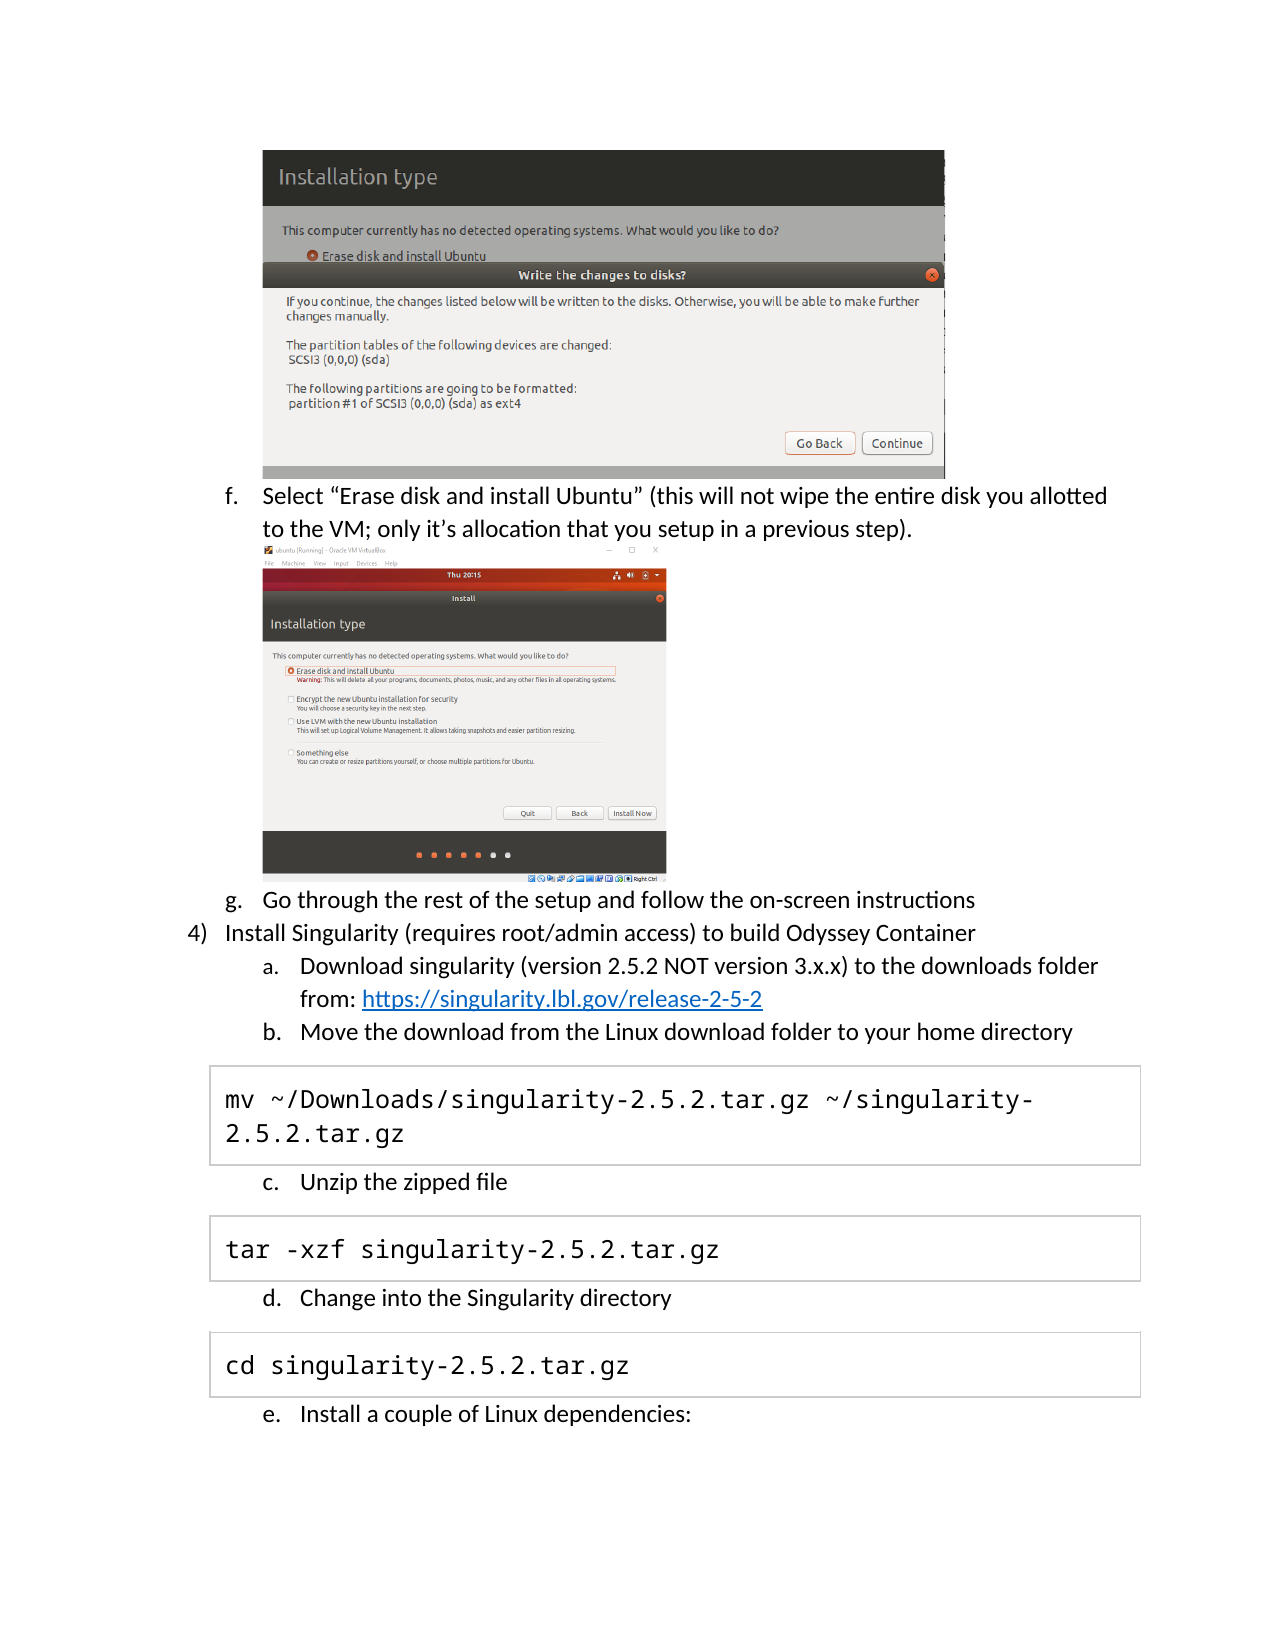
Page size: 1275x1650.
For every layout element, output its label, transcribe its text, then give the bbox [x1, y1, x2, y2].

text cd singularity-2.5.2.tar.gz [211, 1333, 1140, 1396]
picture [262, 150, 946, 479]
list Download singularity (version 2.5.2 NOT version 3.x.x) to the downloads folder from: https://singularity.lbl.gov/release-2-5-2 [262, 950, 1125, 1013]
text tar -xzf singularity-2.5.2.tar.gz [211, 1217, 1140, 1280]
list Select “Erase disk and install Ubuntu” (this will not wipe the entire disk you allotted to the VM; only it’s allocation that you setup in a previous step). [225, 480, 1125, 544]
list Unzip the zipped file [262, 1166, 1125, 1196]
list Install Singularity (requires root/admin access) to build Odyssey Container [187, 917, 1125, 948]
picture [262, 546, 667, 882]
text mv ~/Downloads/singularity-2.5.2.tar.gz ~/singularity-2.5.2.tar.gz [211, 1067, 1140, 1164]
list Move the download from the Linux download folder to your home directory [262, 1016, 1125, 1046]
list Go through the rest of the setup and follow the on-screen instructions [225, 884, 1125, 915]
list Change into the Singularity directory [262, 1282, 1125, 1312]
list Install a couple of Linux dependencies: [262, 1398, 1125, 1428]
